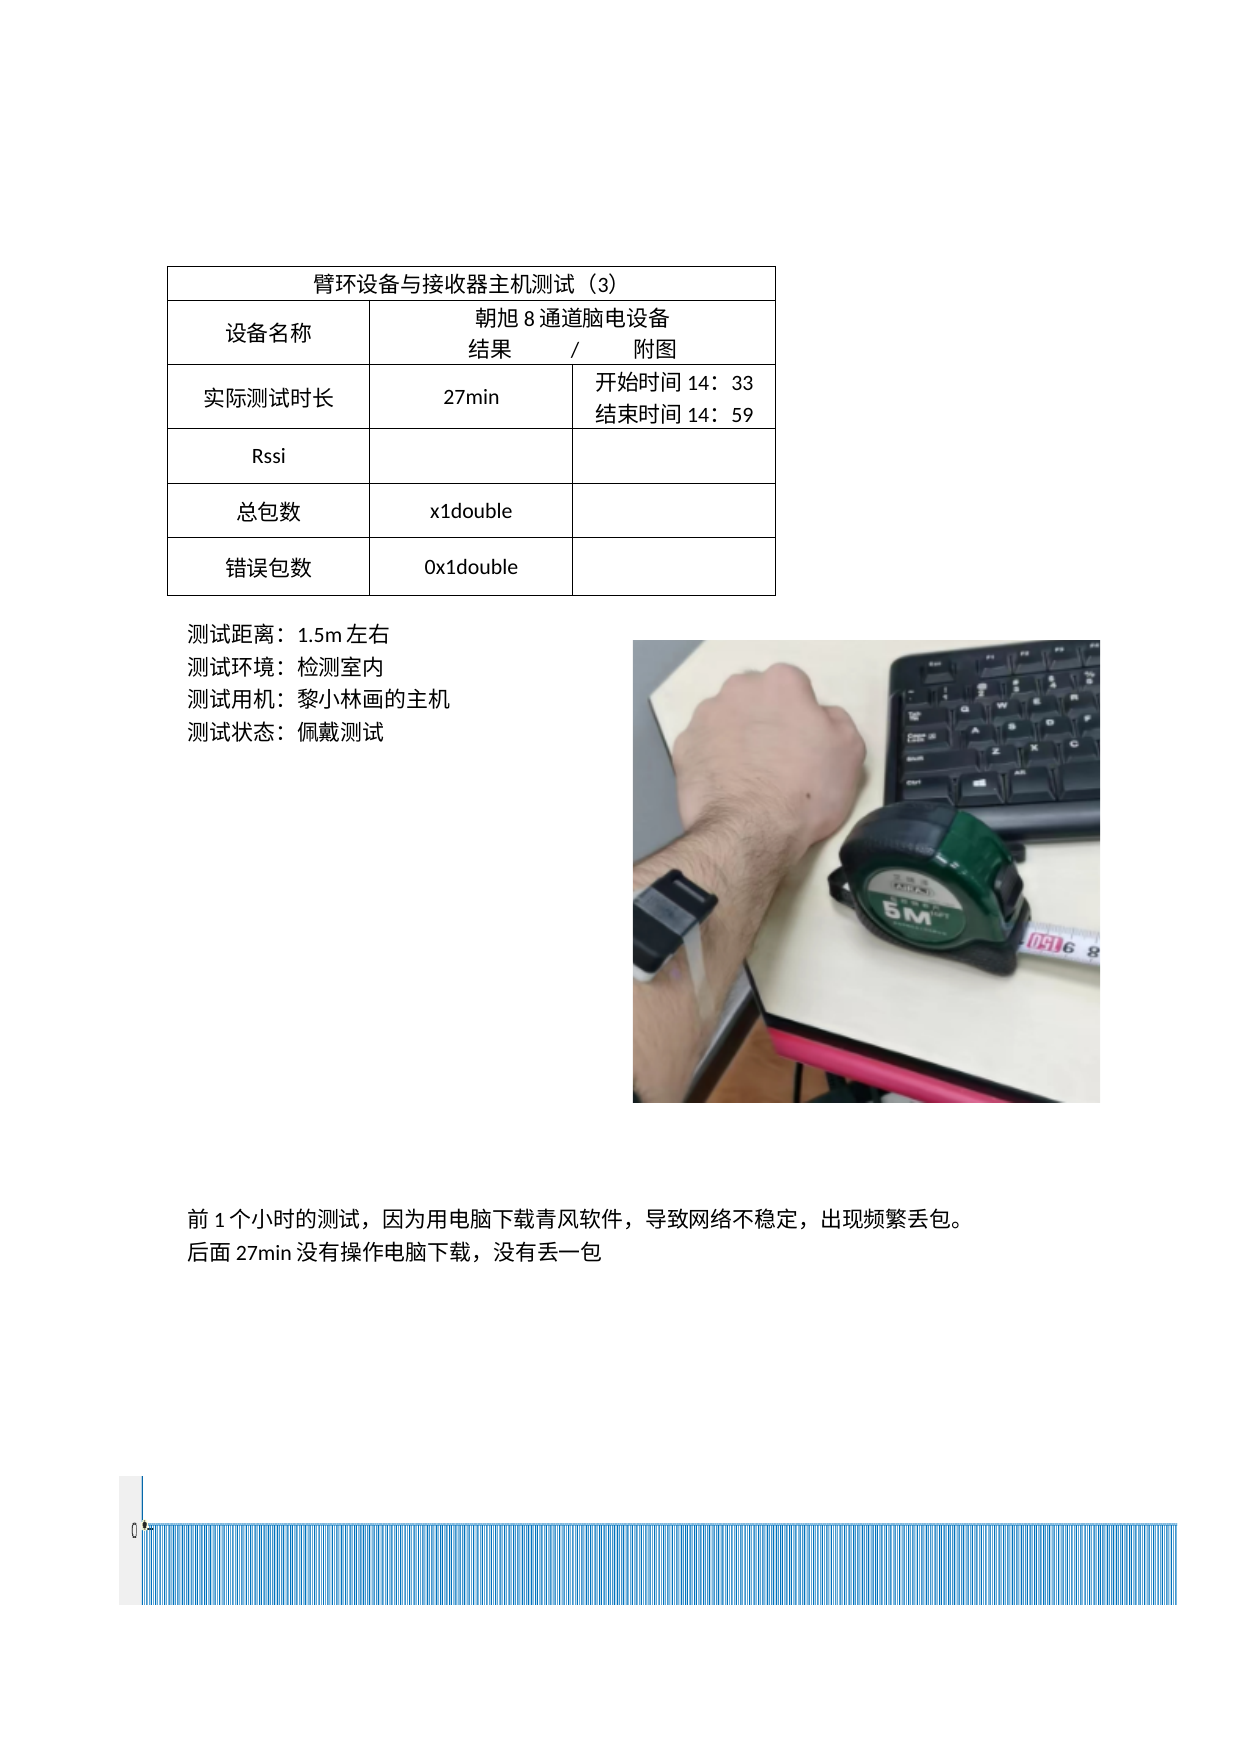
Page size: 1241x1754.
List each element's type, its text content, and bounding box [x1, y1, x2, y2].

table_cell [573, 429, 775, 483]
table_cell 设备名称 [168, 301, 369, 364]
table_cell 开始时间14：33 结束时间14：59 [573, 365, 775, 428]
picture [632, 640, 1100, 1103]
table_cell [573, 484, 775, 537]
text 后面27min没有操作电脑下载，没有丢一包 [187, 1234, 1053, 1267]
table_cell 朝旭8通道脑电设备 结果 / 附图 [370, 301, 775, 364]
text 测试距离：1.5m左右 [187, 617, 1053, 649]
table_cell Rssi [168, 429, 369, 483]
picture [119, 1476, 1186, 1605]
table_cell 总包数 [168, 484, 369, 537]
text 前1个小时的测试，因为用电脑下载青风软件，导致网络不稳定，出现频繁丢包。 [187, 1202, 1053, 1234]
table_cell 实际测试时长 [168, 365, 369, 428]
text 测试用机：黎小林画的主机 [187, 682, 1053, 714]
table_cell 0x1double [370, 538, 572, 594]
table_cell [370, 429, 572, 483]
table_header 臂环设备与接收器主机测试（3） [168, 267, 775, 299]
table_cell [573, 538, 775, 594]
table_cell x1double [370, 484, 572, 537]
table_cell 27min [370, 365, 572, 428]
table_cell 错误包数 [168, 538, 369, 594]
text 测试环境：检测室内 [187, 649, 1053, 682]
text 测试状态：佩戴测试 [187, 714, 1053, 747]
